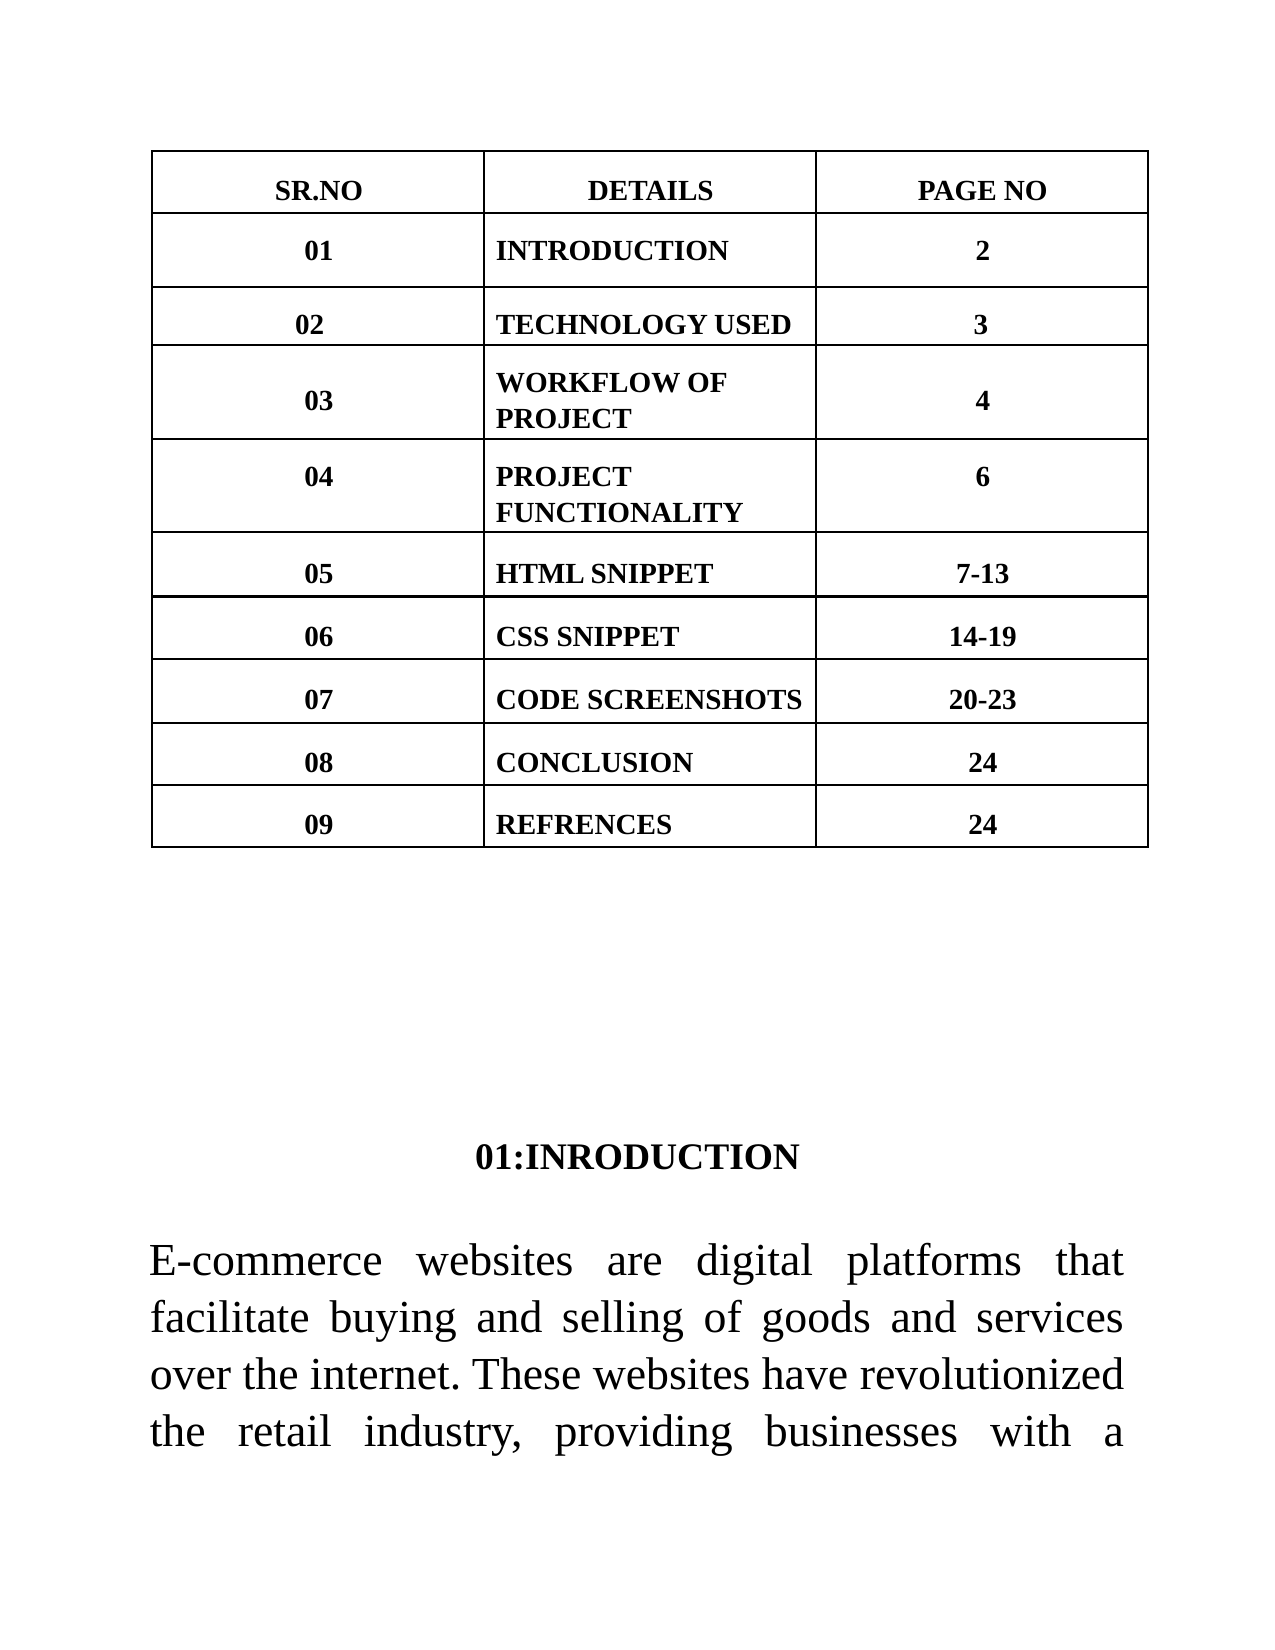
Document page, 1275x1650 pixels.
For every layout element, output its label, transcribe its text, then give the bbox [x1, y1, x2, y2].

table_header SR.NO [153, 152, 483, 212]
table_cell 01 [153, 214, 483, 286]
table_cell CONCLUSION [485, 724, 815, 784]
table_cell 02 [153, 288, 483, 344]
table_cell 24 [817, 724, 1147, 784]
table_cell 6 [817, 440, 1147, 531]
table_cell CSS SNIPPET [485, 598, 815, 657]
table_cell 08 [153, 724, 483, 784]
table_cell 4 [817, 346, 1147, 438]
table_cell 06 [153, 598, 483, 657]
table_cell 07 [153, 660, 483, 722]
table_cell 24 [817, 786, 1147, 846]
table_cell 14-19 [817, 598, 1147, 657]
table_cell 03 [153, 346, 483, 438]
table_cell 04 [153, 440, 483, 531]
table_cell TECHNOLOGY USED [485, 288, 815, 344]
table_cell 7-13 [817, 533, 1147, 595]
table_cell 20-23 [817, 660, 1147, 722]
table_cell PROJECT FUNCTIONALITY [485, 440, 815, 531]
table_header DETAILS [485, 152, 815, 212]
table_cell WORKFLOW OF PROJECT [485, 346, 815, 438]
table_cell HTML SNIPPET [485, 533, 815, 595]
table_cell REFRENCES [485, 786, 815, 846]
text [148, 1233, 1125, 1456]
table_header PAGE NO [817, 152, 1147, 212]
subtitle 01:INRODUCTION [150, 1134, 1125, 1178]
table_cell 09 [153, 786, 483, 846]
table_cell CODE SCREENSHOTS [485, 660, 815, 722]
table_cell 05 [153, 533, 483, 595]
table_cell 2 [817, 214, 1147, 286]
table_cell 3 [817, 288, 1147, 344]
table_cell INTRODUCTION [485, 214, 815, 286]
